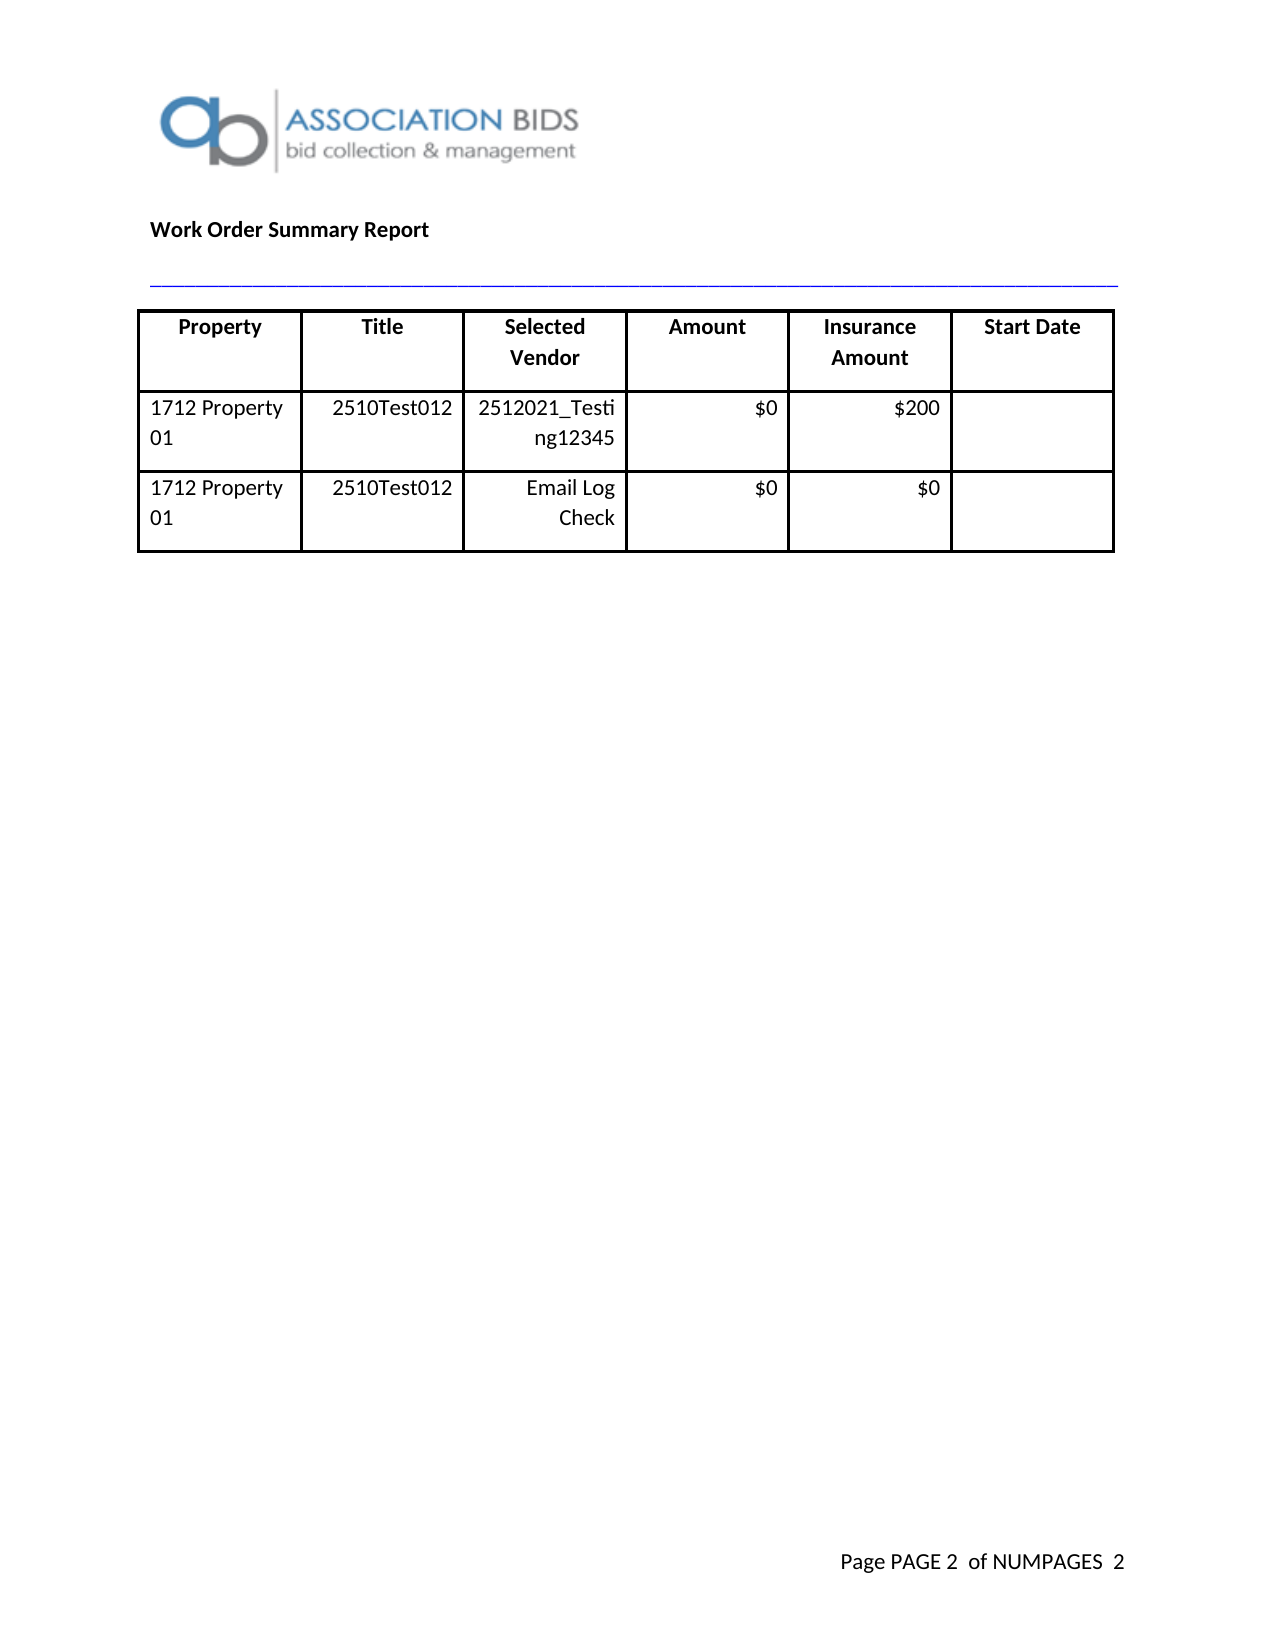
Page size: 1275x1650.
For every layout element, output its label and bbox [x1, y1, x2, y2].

picture [150, 75, 589, 188]
